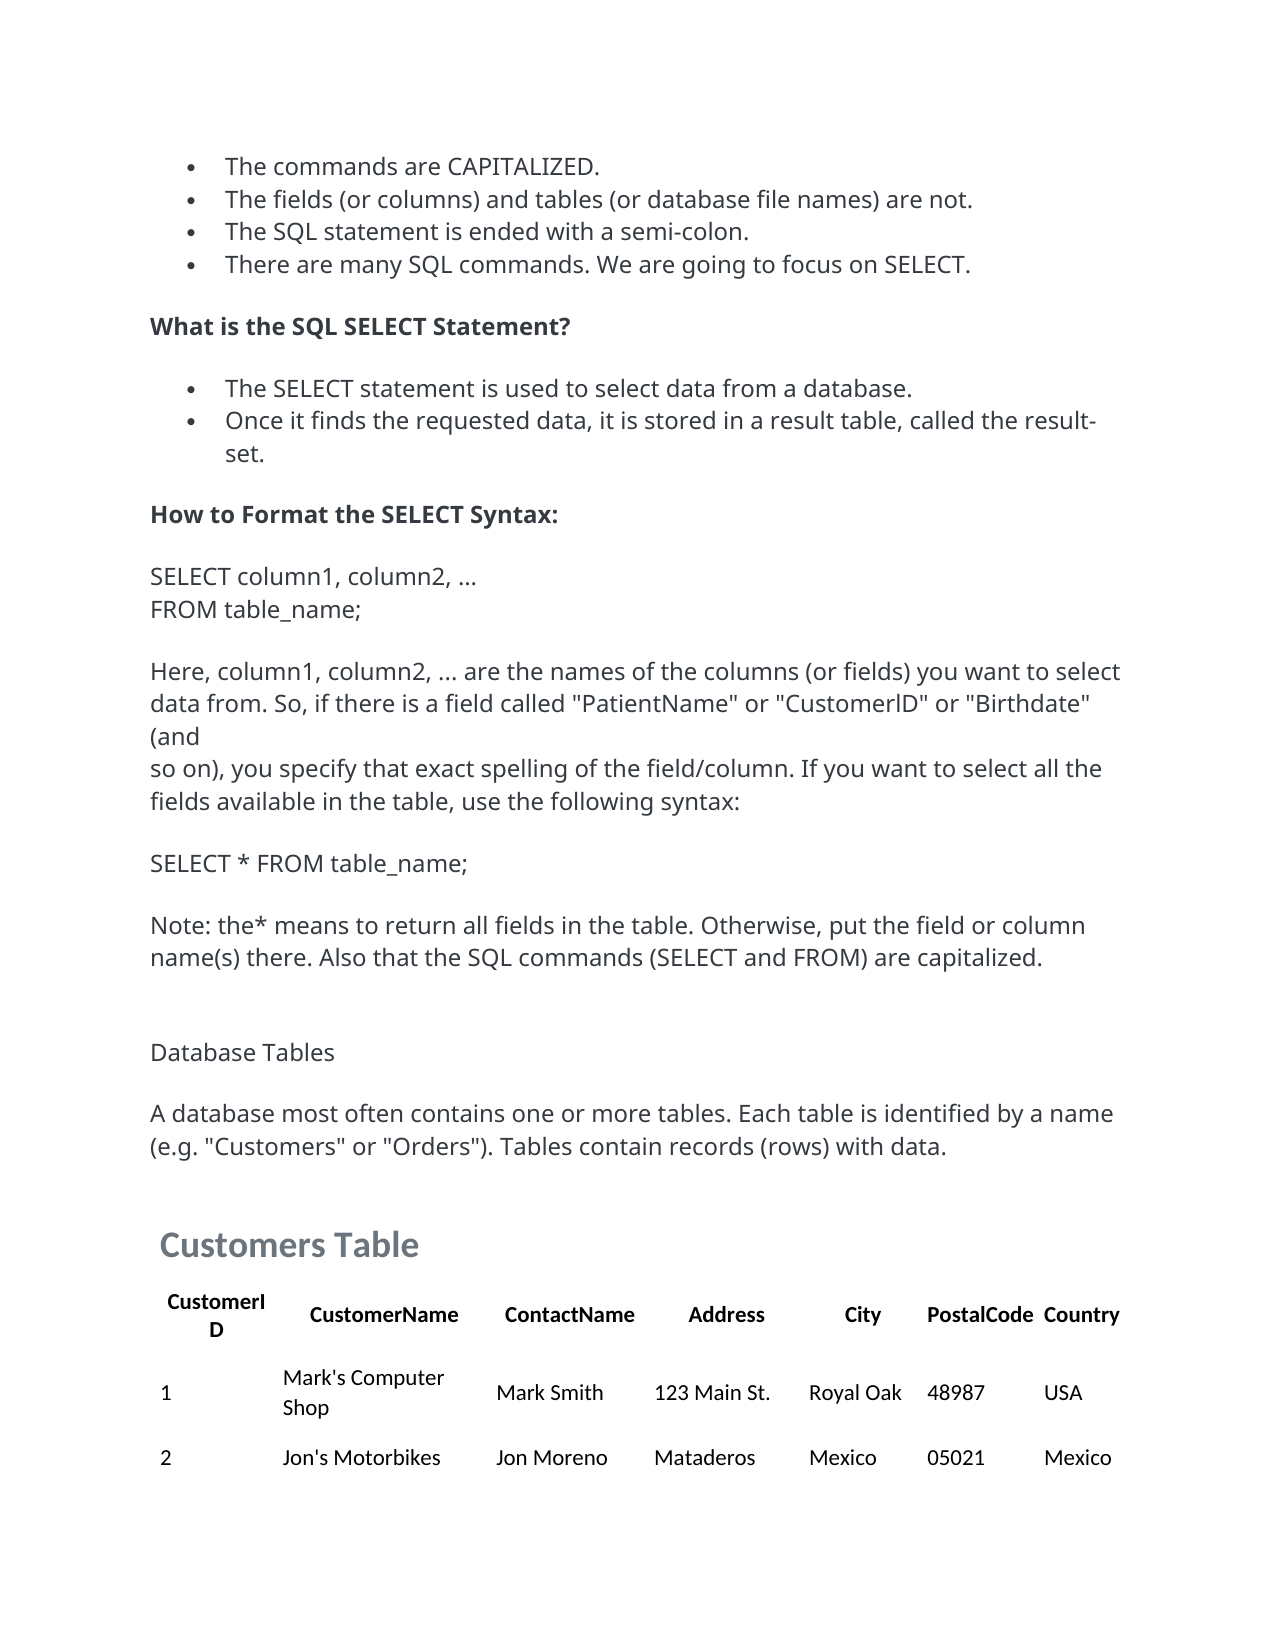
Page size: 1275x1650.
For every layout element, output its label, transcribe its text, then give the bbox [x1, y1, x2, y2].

list There are many SQL commands. We are going to focus on SELECT. [187, 248, 1125, 280]
list The SQL statement is ended with a semi-colon. [187, 215, 1125, 248]
table_cell 123 Main St. [649, 1353, 804, 1433]
text Here, column1, column2, ... are the names of the columns (or fields) you want to select data from. So, if there is a field called "PatientName" or "CustomerlD" or "Birthdate" (and so on), you specify that exact spelling of the field/column. If you want to select all the fields available in the table, use the following syntax: [150, 654, 1125, 817]
text What is the SQL SELECT Statement? [150, 309, 1125, 342]
text A database most often contains one or more tables. Each table is identified by a name (e.g. "Customers" or "Orders"). Tables contain records (rows) with data. [150, 1097, 1125, 1162]
table_cell ContactName [491, 1277, 649, 1353]
table_cell Country [1039, 1277, 1125, 1353]
text Database Tables [150, 1003, 1125, 1068]
table_cell 2 [155, 1434, 278, 1484]
table_cell Mark Smith [491, 1353, 649, 1433]
table_header Customers Table [155, 1192, 1125, 1277]
table_cell Mark's Computer Shop [278, 1353, 491, 1433]
table_cell Address [649, 1277, 804, 1353]
table_cell 05021 [922, 1434, 1039, 1484]
list The SELECT statement is used to select data from a database. [187, 371, 1125, 404]
text SELECT column1, column2, ... FROM table_name; [150, 560, 1125, 625]
table_cell PostalCode [922, 1277, 1039, 1353]
table_cell CustomerName [278, 1277, 491, 1353]
table_cell Royal Oak [804, 1353, 922, 1433]
text How to Format the SELECT Syntax: [150, 498, 1125, 531]
text Note: the* means to return all fields in the table. Otherwise, put the field or column name(s) there. Also that the SQL commands (SELECT and FROM) are capitalized. [150, 908, 1125, 974]
table_cell 48987 [922, 1353, 1039, 1433]
table_cell 1 [155, 1353, 278, 1433]
list Once it finds the requested data, it is stored in a result table, called the result-set. [187, 404, 1125, 469]
table_cell USA [1039, 1353, 1125, 1433]
table_cell City [804, 1277, 922, 1353]
table_cell CustomerID [155, 1277, 278, 1353]
table_cell Jon's Motorbikes [278, 1434, 491, 1484]
table_cell Jon Moreno [491, 1434, 649, 1484]
table_cell Mataderos 2312 [649, 1434, 804, 1484]
list The fields (or columns) and tables (or database file names) are not. [187, 183, 1125, 215]
list The commands are CAPITALIZED. [187, 150, 1125, 183]
table_cell Mexico [1039, 1434, 1125, 1484]
text SELECT * FROM table_name; [150, 847, 1125, 879]
table_cell Mexico D.F. [804, 1434, 922, 1484]
